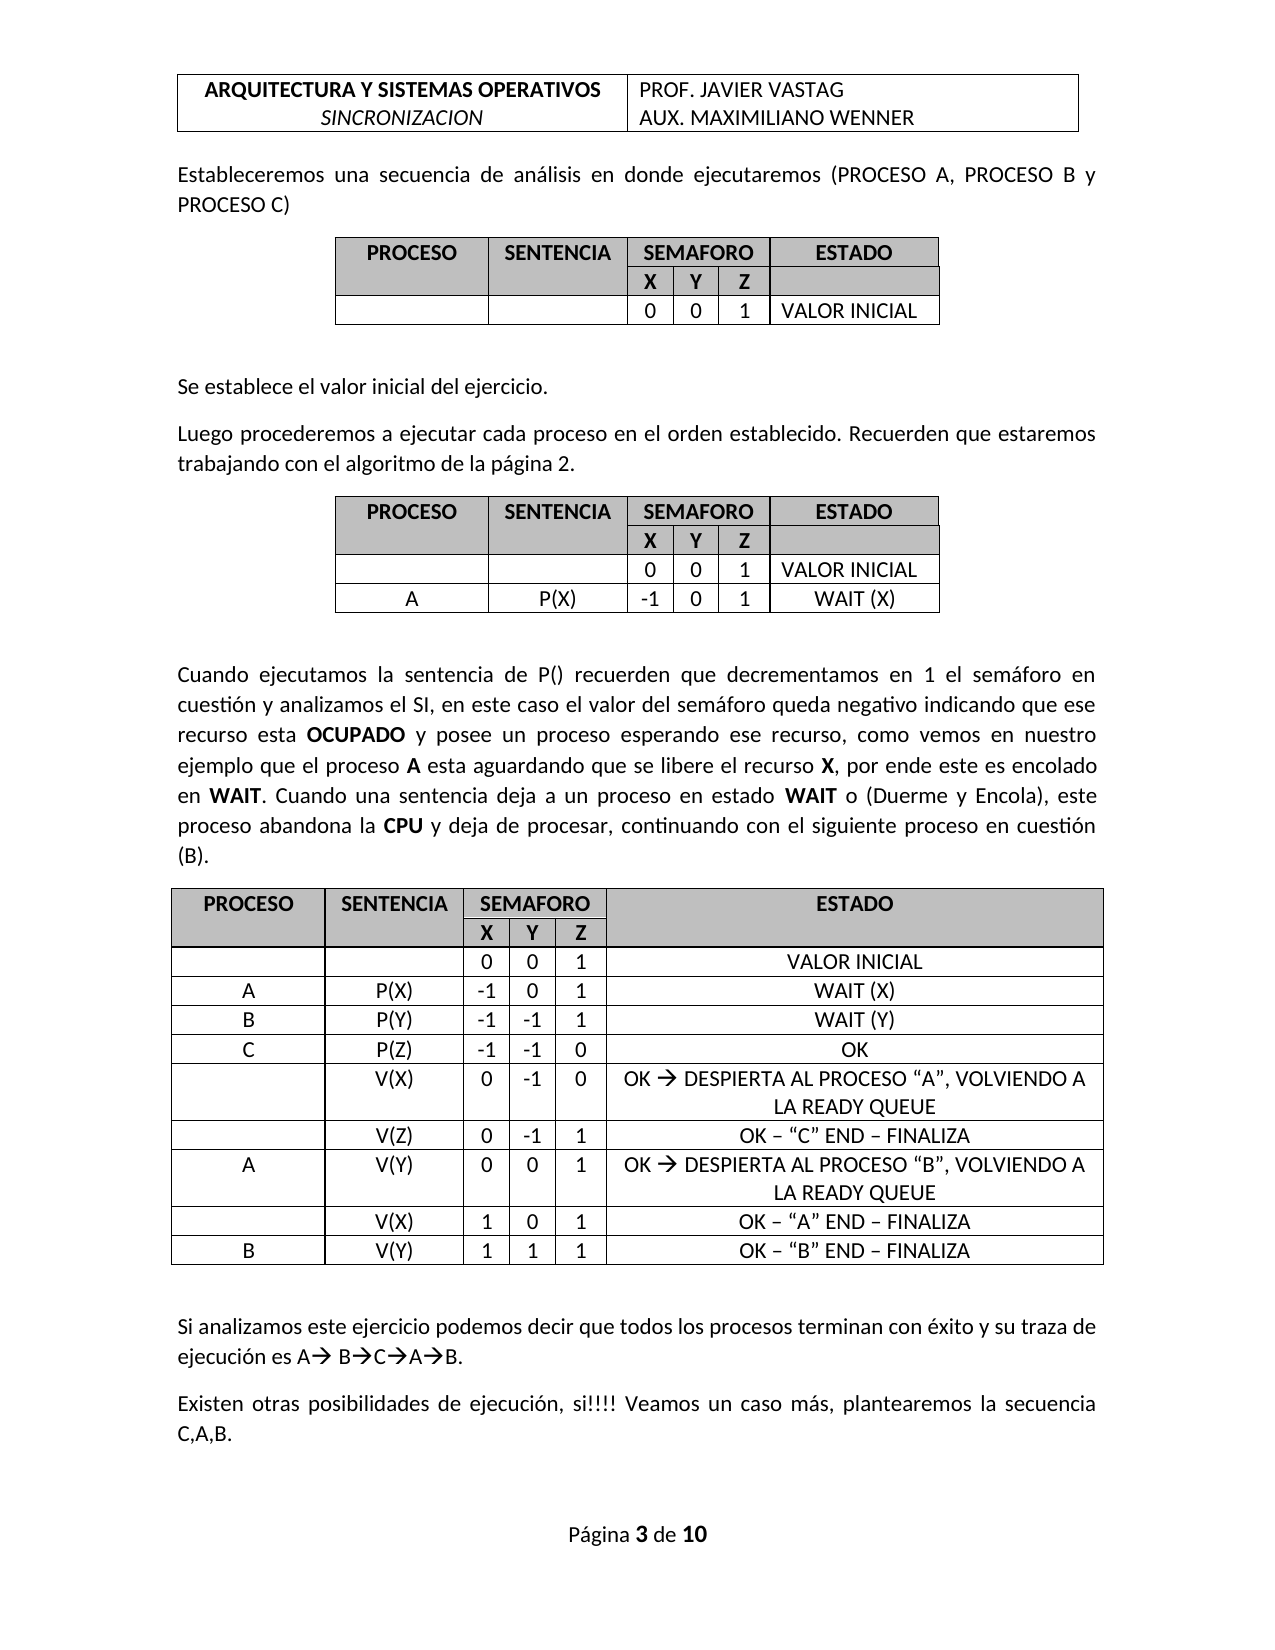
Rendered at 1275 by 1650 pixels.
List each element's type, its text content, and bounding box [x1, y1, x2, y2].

table_cell V(X) [326, 1207, 463, 1235]
table_cell A [172, 1150, 324, 1206]
table_cell Z [719, 526, 769, 554]
table_cell 1 [719, 584, 769, 612]
table_header ESTADO [607, 889, 1103, 946]
table_cell X [628, 526, 673, 554]
table_cell 0 [464, 948, 509, 976]
table_cell OK – “C” END – FINALIZA [607, 1121, 1103, 1149]
table_cell 1 [556, 1236, 606, 1264]
table_cell P(Y) [326, 1006, 463, 1034]
table_cell 1 [556, 948, 606, 976]
table_cell X [464, 919, 509, 946]
text Existen otras posibilidades de ejecución, si!!!! Veamos un caso más, plantearemos la secuencia C,A,B. [177, 1389, 1098, 1447]
table_cell Y [674, 526, 718, 554]
table_header SEMAFORO [464, 889, 606, 917]
table_cell -1 [510, 1035, 555, 1063]
table_cell -1 [464, 1006, 509, 1034]
table_cell 0 [510, 1207, 555, 1235]
table_cell P(Z) [326, 1035, 463, 1063]
text Se establece el valor inicial del ejercicio. [177, 372, 1098, 400]
table_cell [336, 555, 488, 583]
table_cell WAIT (X) [607, 977, 1103, 1004]
table_cell WAIT (X) [771, 584, 939, 612]
table_cell V(Z) [326, 1121, 463, 1149]
table_cell [771, 267, 939, 295]
table_cell VALOR INICIAL [771, 296, 939, 324]
table_cell OK DESPIERTA AL PROCESO “A”, VOLVIENDO A LA READY QUEUE [607, 1064, 1103, 1120]
table_cell 0 [556, 1064, 606, 1120]
table_cell 0 [510, 1150, 555, 1206]
table_cell 0 [674, 555, 718, 583]
table_cell 0 [674, 584, 718, 612]
table_cell [489, 296, 627, 324]
table_cell 1 [556, 1121, 606, 1149]
table_cell V(X) [326, 1064, 463, 1120]
table_cell [771, 526, 939, 554]
table_cell X [628, 267, 673, 295]
table_header PROCESO [336, 497, 488, 554]
text Estableceremos una secuencia de análisis en donde ejecutaremos (PROCESO A, PROCESO B y PROCESO C) [177, 160, 1098, 218]
table_header SENTENCIA [489, 497, 627, 554]
table_cell [172, 1121, 324, 1149]
table_header SENTENCIA [489, 238, 627, 295]
table_cell 0 [510, 977, 555, 1004]
table_cell Y [674, 267, 718, 295]
table_cell 0 [628, 296, 673, 324]
table_cell -1 [464, 1035, 509, 1063]
table_cell OK [607, 1035, 1103, 1063]
table_cell VALOR INICIAL [771, 555, 939, 583]
table_cell [326, 948, 463, 976]
table_cell -1 [510, 1006, 555, 1034]
table_cell 1 [464, 1236, 509, 1264]
table_header ESTADO [771, 238, 938, 266]
table_header PROCESO [172, 889, 324, 946]
table_header PROCESO [336, 238, 488, 295]
table_cell 0 [510, 948, 555, 976]
table_cell 1 [510, 1236, 555, 1264]
table_cell 0 [556, 1035, 606, 1063]
table_cell 1 [556, 1150, 606, 1206]
table_cell P(X) [326, 977, 463, 1004]
table_cell Z [719, 267, 769, 295]
table_cell -1 [510, 1121, 555, 1149]
table_cell 0 [464, 1121, 509, 1149]
table_cell A [172, 977, 324, 1004]
table_cell 1 [719, 296, 769, 324]
table_cell -1 [628, 584, 673, 612]
table_cell P(X) [489, 584, 627, 612]
table_cell A [336, 584, 488, 612]
table_cell VALOR INICIAL [607, 948, 1103, 976]
table_cell 0 [464, 1064, 509, 1120]
table_header SENTENCIA [326, 889, 463, 946]
table_cell 1 [719, 555, 769, 583]
table_cell 0 [674, 296, 718, 324]
table_cell Y [510, 919, 555, 946]
table_cell OK – “A” END – FINALIZA [607, 1207, 1103, 1235]
text Cuando ejecutamos la sentencia de P() recuerden que decrementamos en 1 el semáforo en cuestión y analizamos el SI, en este caso el valor del semáforo queda negativo indicando que ese recurso esta OCUPADO y posee un proceso esperando ese recurso, como vemos en nuestro ejemplo que el proceso A esta aguardando que se libere el recurso X, por ende este es encolado en WAIT. Cuando una sentencia deja a un proceso en estado WAIT o (Duerme y Encola), este proceso abandona la CPU y deja de procesar, continuando con el siguiente proceso en cuestión (B). [177, 660, 1098, 869]
table_cell 1 [464, 1207, 509, 1235]
table_cell 1 [556, 977, 606, 1004]
table_cell [172, 948, 324, 976]
table_cell 1 [556, 1207, 606, 1235]
table_cell 1 [556, 1006, 606, 1034]
table_cell -1 [464, 977, 509, 1004]
table_header SEMAFORO [628, 238, 769, 266]
table_cell [336, 296, 488, 324]
table_cell OK – “B” END – FINALIZA [607, 1236, 1103, 1264]
table_header ESTADO [771, 497, 938, 525]
table_cell Z [556, 919, 606, 946]
table_cell [172, 1207, 324, 1235]
table_cell C [172, 1035, 324, 1063]
table_cell B [172, 1236, 324, 1264]
table_header SEMAFORO [628, 497, 769, 525]
table_cell WAIT (Y) [607, 1006, 1103, 1034]
text Luego procederemos a ejecutar cada proceso en el orden establecido. Recuerden que estaremos trabajando con el algoritmo de la página 2. [177, 419, 1098, 477]
table_cell V(Y) [326, 1150, 463, 1206]
table_cell [489, 555, 627, 583]
table_cell 0 [628, 555, 673, 583]
table_cell B [172, 1006, 324, 1034]
text Si analizamos este ejercicio podemos decir que todos los procesos terminan con éxito y su traza de ejecución es A BCAB. [177, 1312, 1098, 1370]
table_cell V(Y) [326, 1236, 463, 1264]
table_cell [172, 1064, 324, 1120]
table_cell 0 [464, 1150, 509, 1206]
table_cell -1 [510, 1064, 555, 1120]
table_cell OK DESPIERTA AL PROCESO “B”, VOLVIENDO A LA READY QUEUE [607, 1150, 1103, 1206]
